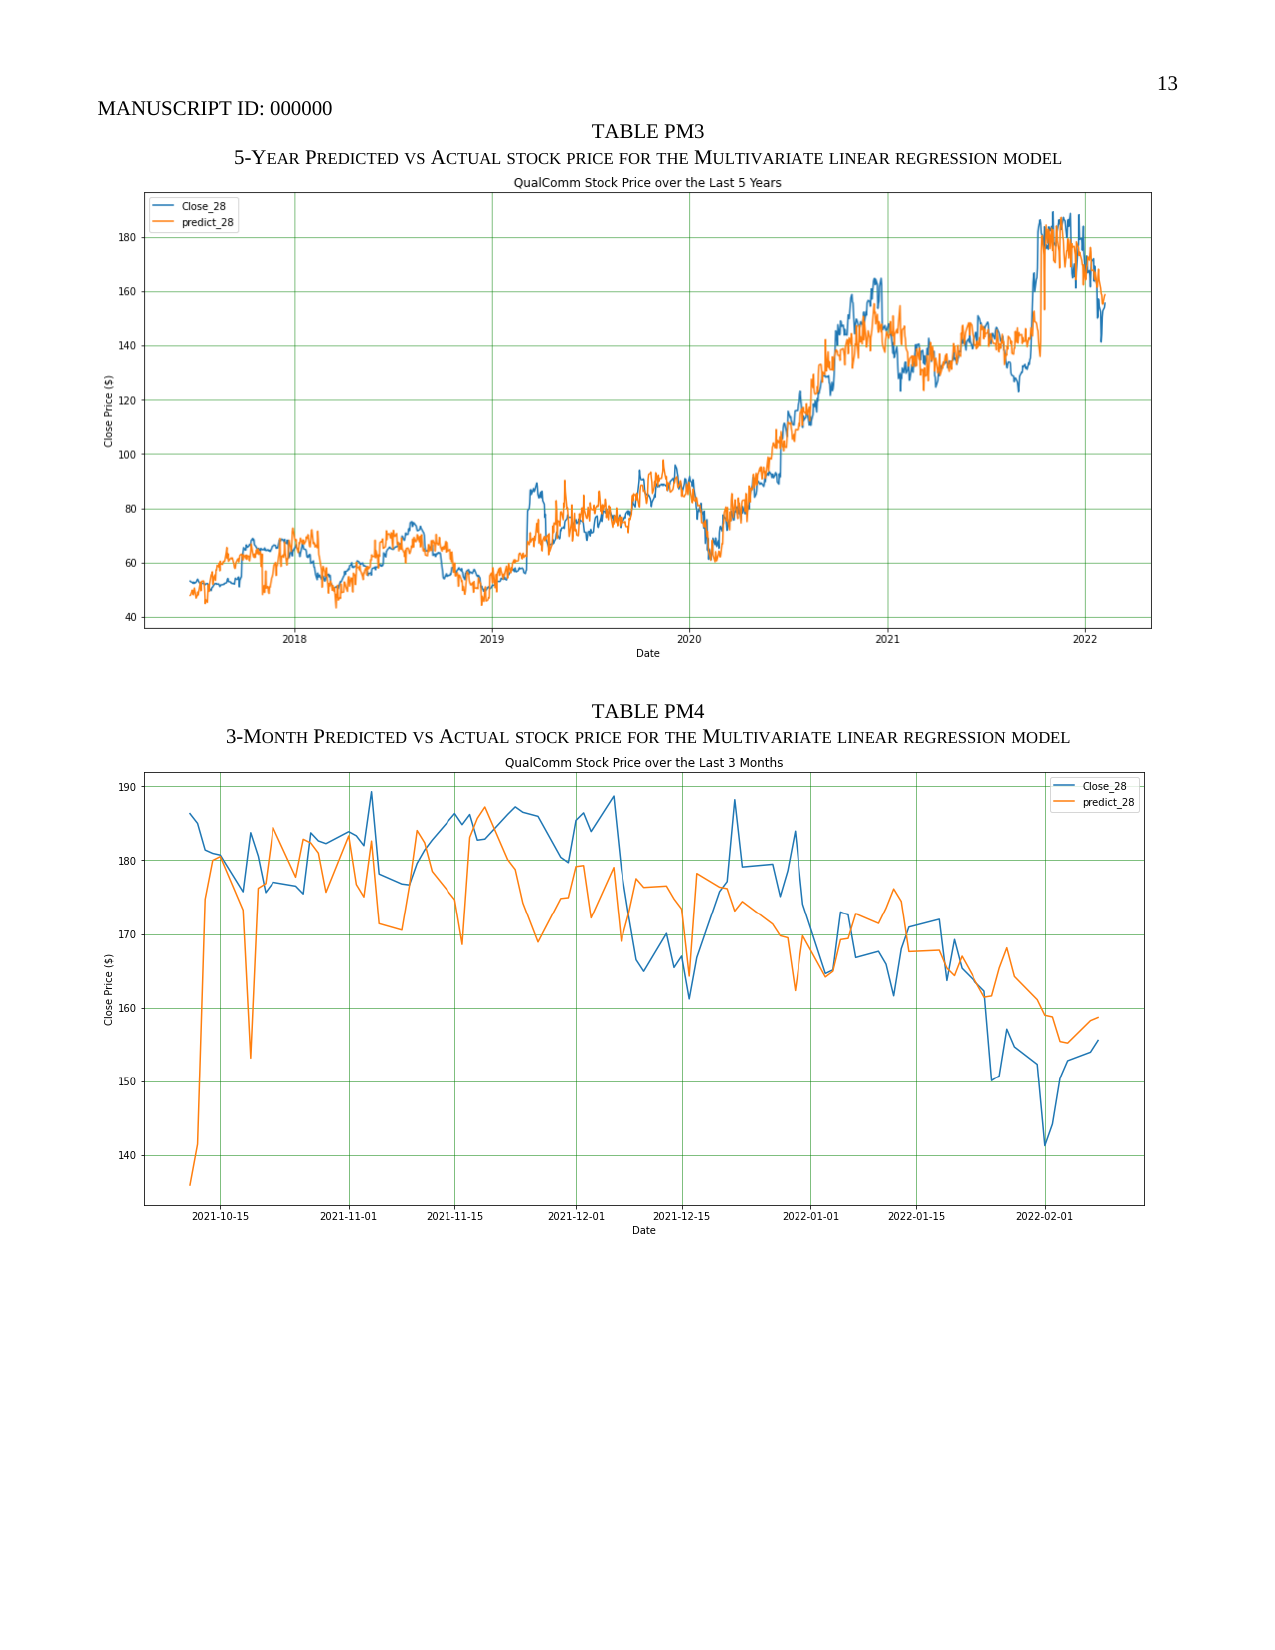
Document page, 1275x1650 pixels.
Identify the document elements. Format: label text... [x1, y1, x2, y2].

text TABLE PM4 [97, 699, 1177, 723]
text 5-Year Predicted vs Actual stock price for the Multivariate linear regression model [97, 145, 1177, 169]
picture [97, 170, 1157, 666]
text TABLE PM3 [97, 119, 1177, 143]
text 3-Month Predicted vs Actual stock price for the Multivariate linear regression model [97, 724, 1177, 748]
picture [97, 749, 1149, 1242]
